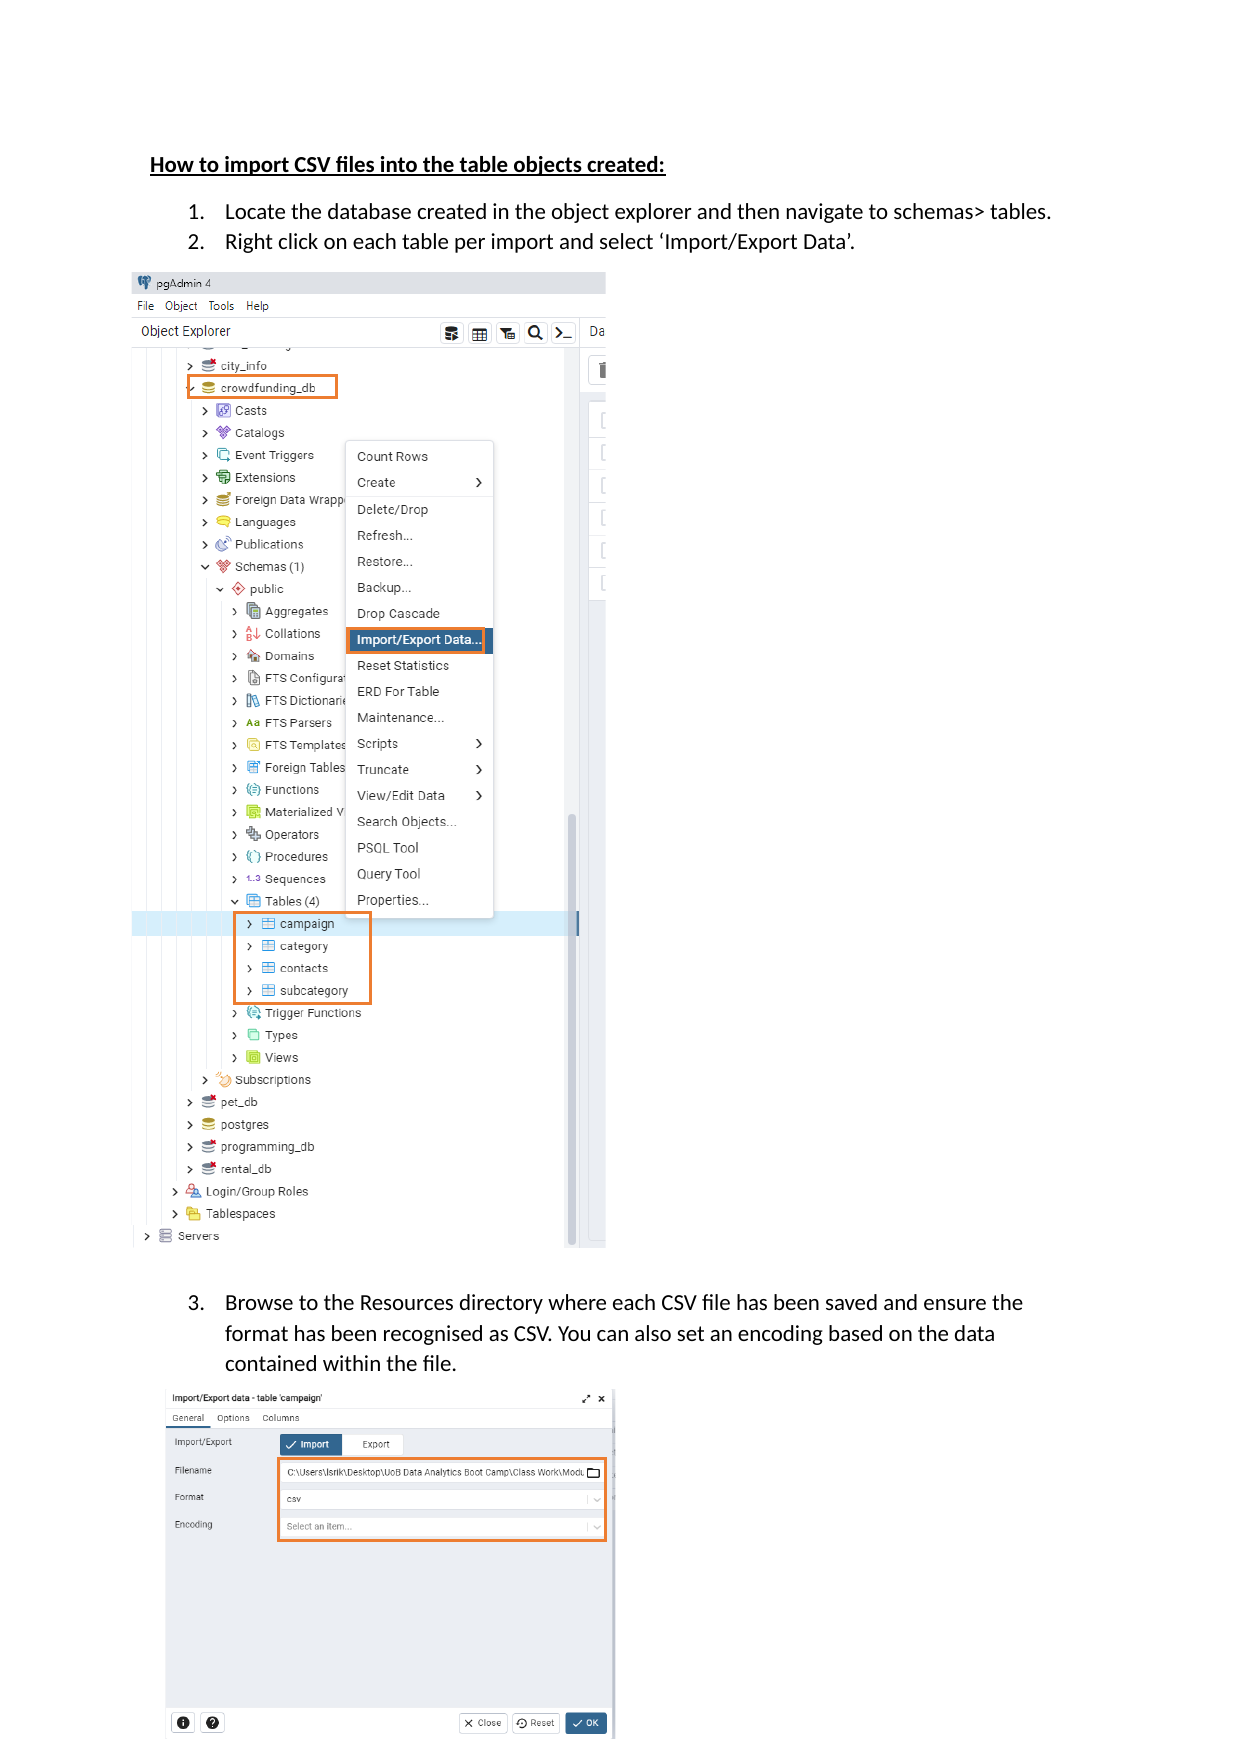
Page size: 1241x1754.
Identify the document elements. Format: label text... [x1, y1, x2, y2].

list Right click on each table per import and select ‘Import/Export Data’. [187, 227, 1090, 255]
text How to import CSV files into the table objects created: [150, 150, 1090, 178]
list Browse to the Resources directory where each CSV file has been saved and ensure the format has been recognised as CSV. You can also set an encoding based on the data contained within the file. [187, 1288, 1090, 1377]
list Locate the database created in the object explorer and then navigate to schemas> tables. [187, 197, 1090, 225]
picture [131, 272, 606, 1248]
picture [165, 1389, 616, 1739]
